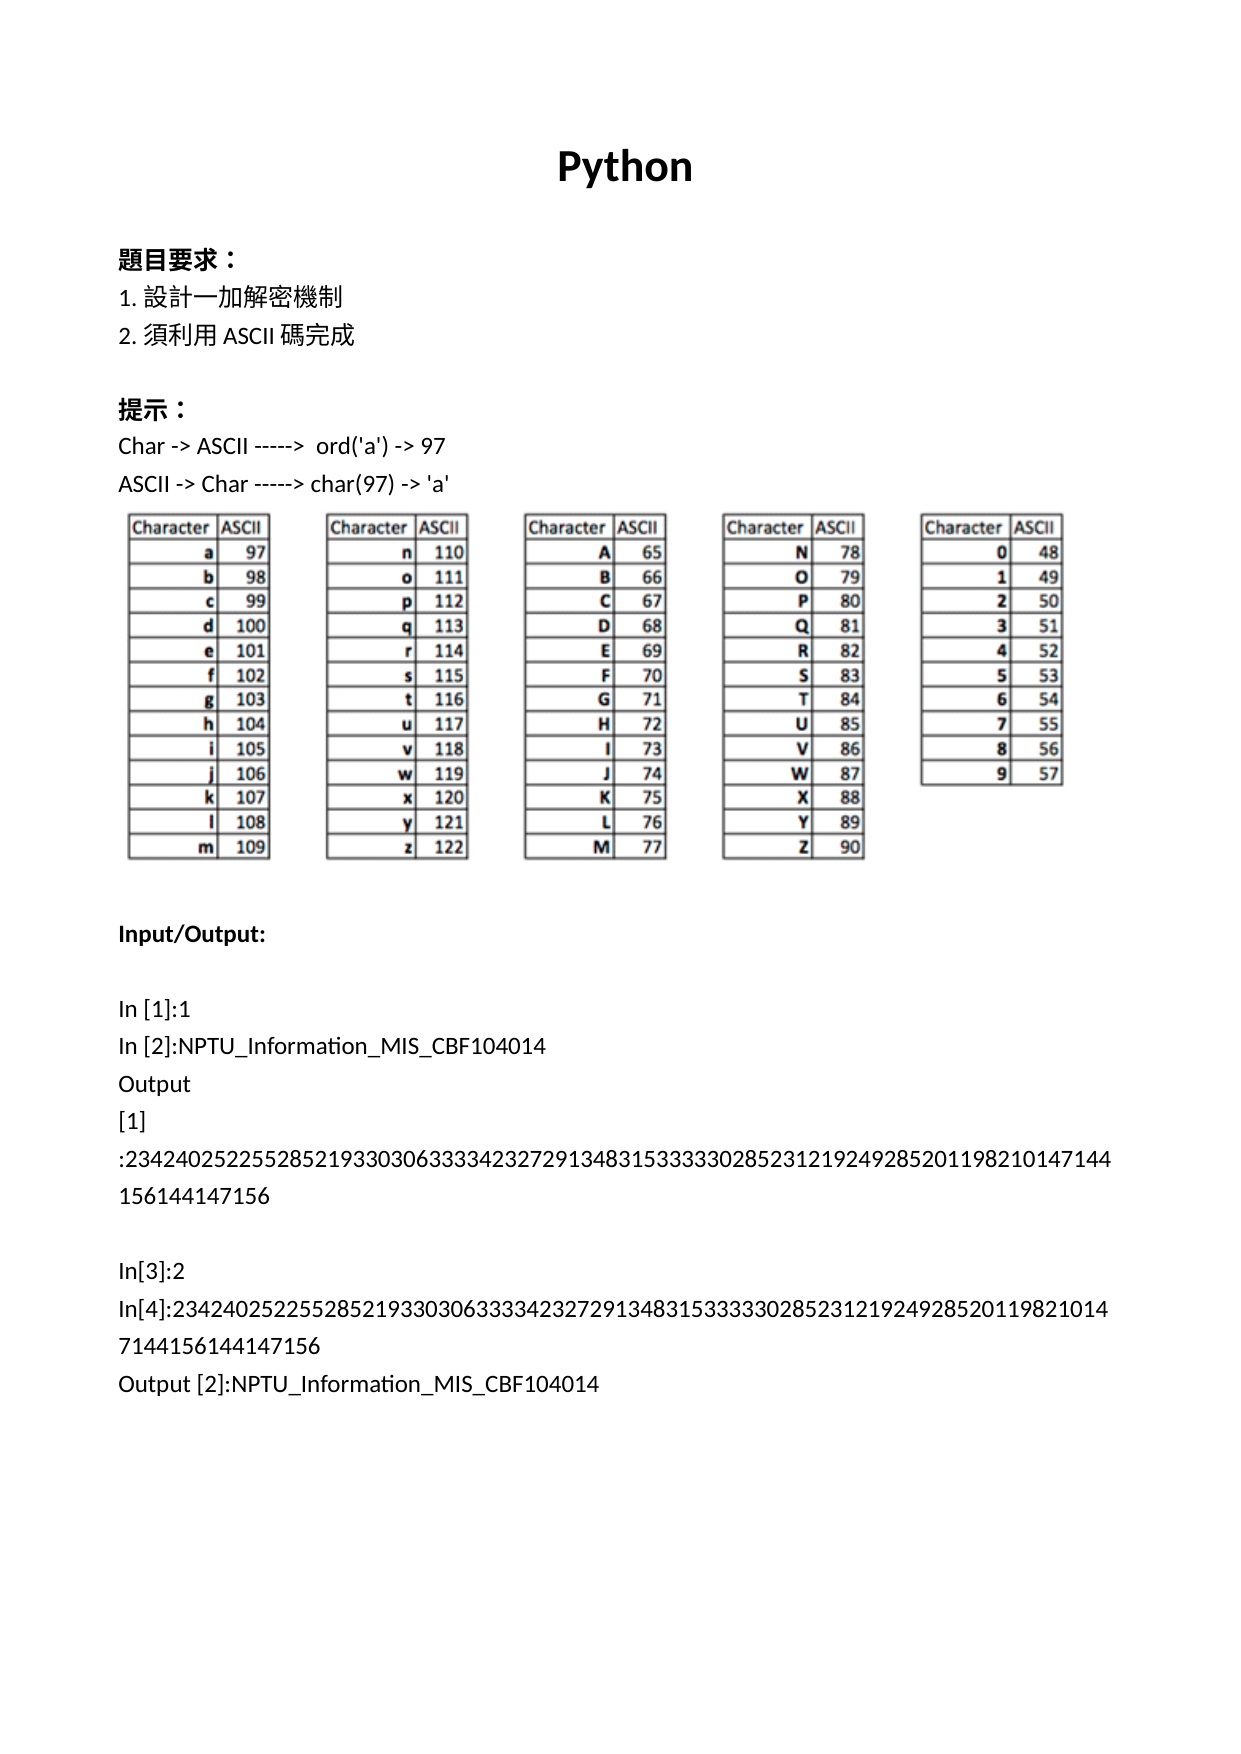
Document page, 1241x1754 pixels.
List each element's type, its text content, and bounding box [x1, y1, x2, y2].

text Char -> ASCII -----> ord('a') -> 97 [118, 427, 1122, 464]
text In [2]:NPTU_Information_MIS_CBF104014 [118, 1027, 1122, 1064]
text ASCII -> Char -----> char(97) -> 'a' [118, 464, 1122, 502]
text 題目要求： [118, 239, 1122, 277]
text In[3]:2 [118, 1252, 1122, 1289]
text 提示： [118, 389, 1122, 427]
text Input/Output: [118, 914, 1122, 952]
text 2. 須利用ASCII碼完成 [118, 314, 1122, 352]
text Python [118, 127, 1122, 202]
text In [1]:1 [118, 989, 1122, 1027]
text 1. 設計一加解密機制 [118, 277, 1122, 314]
picture [118, 502, 1072, 870]
text Output [1]:234240252255285219330306333342327291348315333330285231219249285201198210147144156144147156 [118, 1064, 1122, 1214]
text In[4]:234240252255285219330306333342327291348315333330285231219249285201198210147144156144147156 [118, 1289, 1122, 1364]
text Output [2]:NPTU_Information_MIS_CBF104014 [118, 1364, 1122, 1402]
